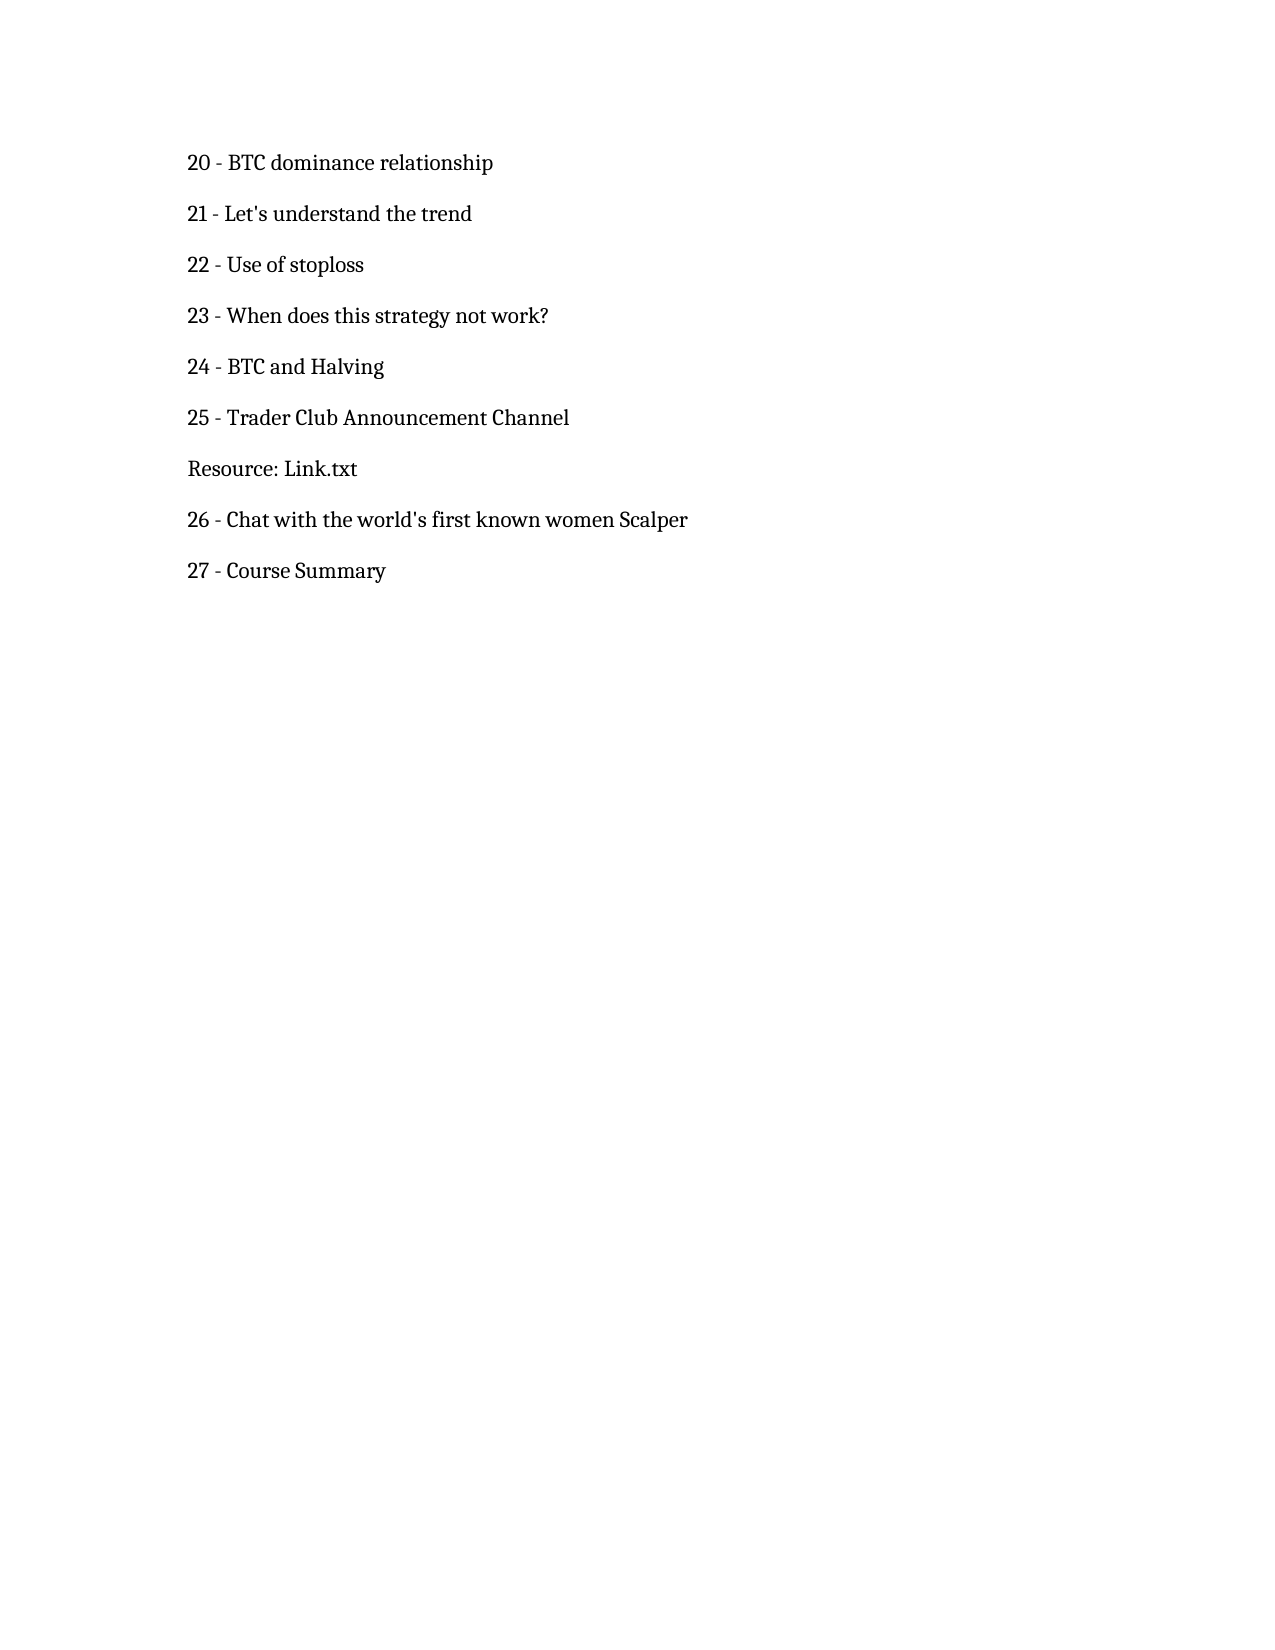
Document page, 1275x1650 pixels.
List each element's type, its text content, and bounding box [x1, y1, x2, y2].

text 25 - Trader Club Announcement Channel [187, 405, 1087, 432]
text 21 - Let's understand the trend [187, 201, 1087, 227]
text Resource: Link.txt [187, 456, 1087, 483]
text 20 - BTC dominance relationship [187, 150, 1087, 176]
text 22 - Use of stoploss [187, 252, 1087, 278]
text 24 - BTC and Halving [187, 354, 1087, 381]
text 27 - Course Summary [187, 558, 1087, 585]
text 26 - Chat with the world's first known women Scalper [187, 507, 1087, 534]
text 23 - When does this strategy not work? [187, 303, 1087, 329]
